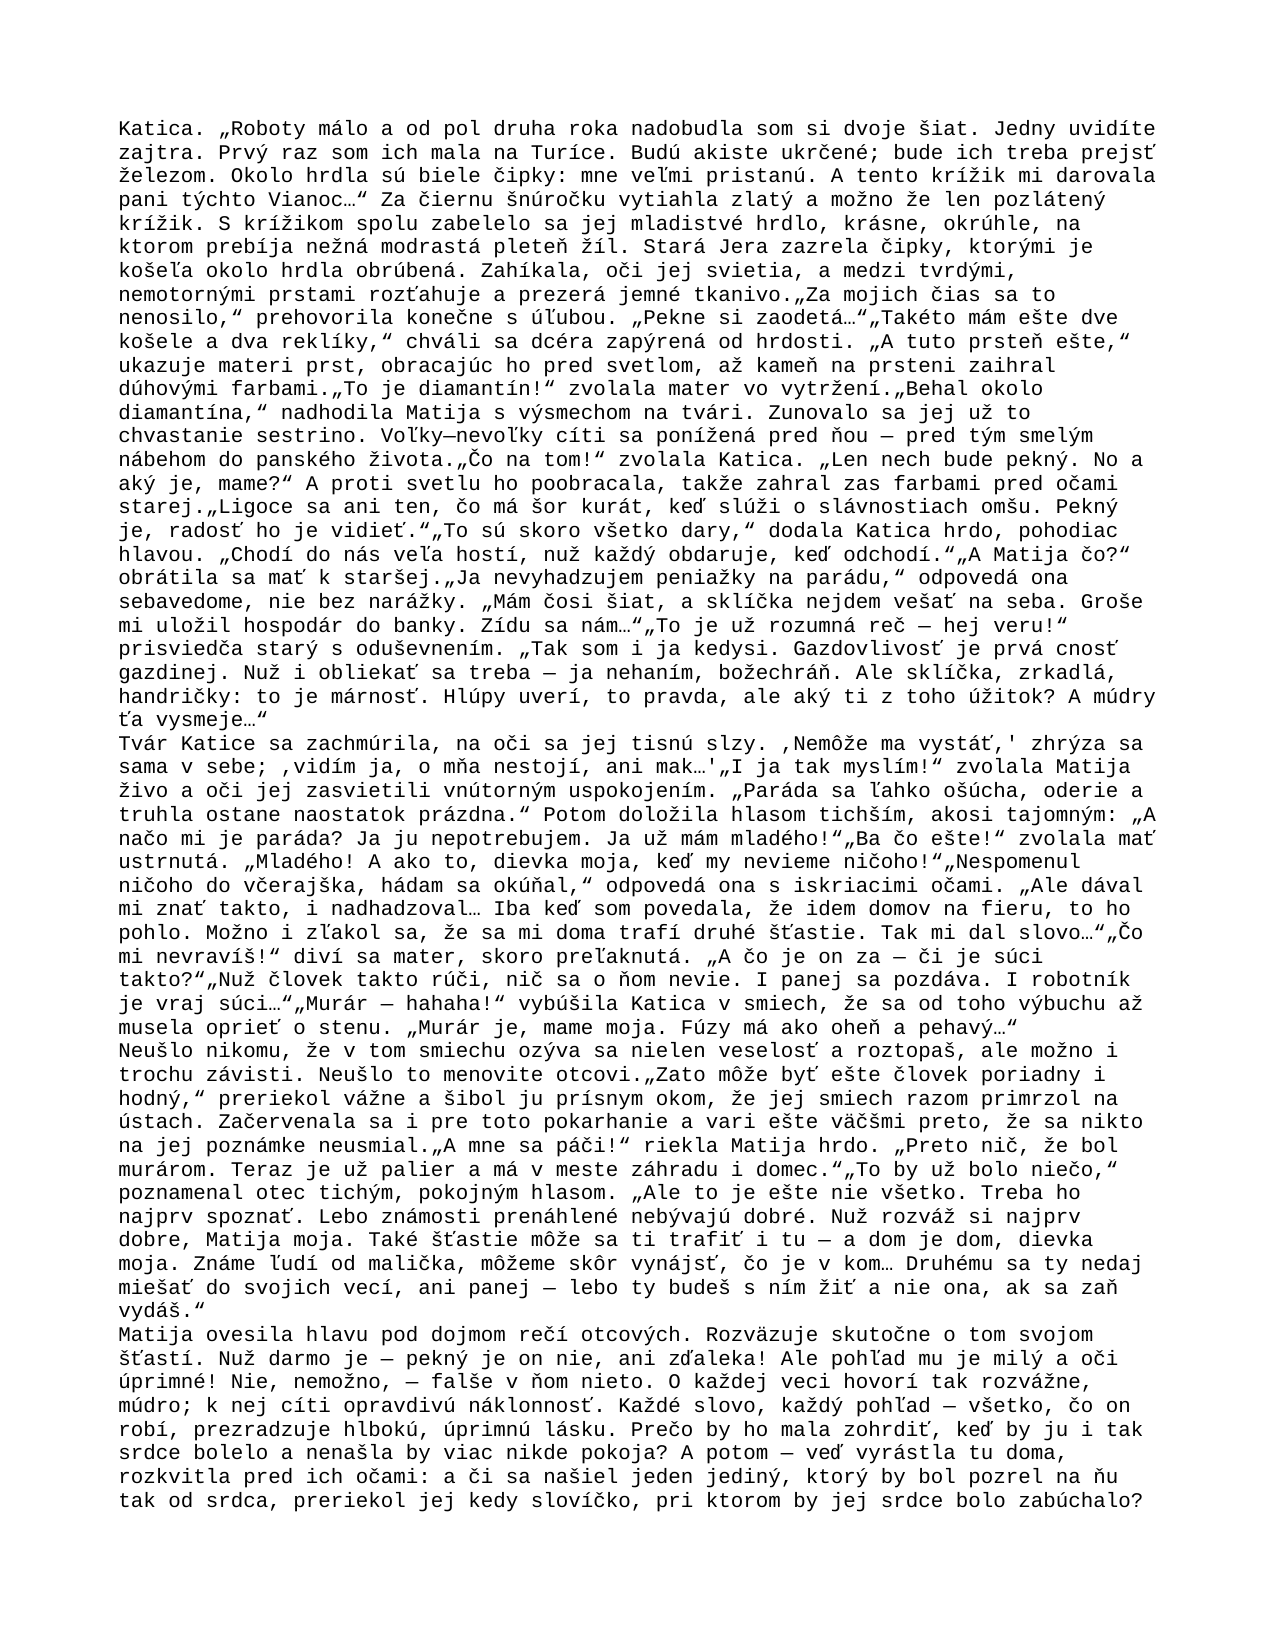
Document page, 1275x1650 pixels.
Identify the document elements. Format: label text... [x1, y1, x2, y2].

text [118, 118, 1157, 733]
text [118, 1324, 1157, 1513]
text Neušlo nikomu, že v tom smiechu ozýva sa nielen veselosť a roztopaš, ale možno i trochu závisti. Neušlo to menovite otcovi.„Zato môže byť ešte človek poriadny i hodný,“ preriekol vážne a šibol ju prísnym okom, že jej smiech razom primrzol na ústach. Začervenala sa i pre toto pokarhanie a vari ešte väčšmi preto, že sa nikto na jej poznámke neusmial.„A mne sa páči!“ riekla Matija hrdo. „Preto nič, že bol murárom. Teraz je už palier a má v meste záhradu i domec.“„To by už bolo niečo,“ poznamenal otec tichým, pokojným hlasom. „Ale to je ešte nie všetko. Treba ho najprv spoznať. Lebo známosti prenáhlené nebývajú dobré. Nuž rozváž si najprv dobre, Matija moja. Také šťastie môže sa ti trafiť i tu — a dom je dom, dievka moja. Známe ľudí od malička, môžeme skôr vynájsť, čo je v kom… Druhému sa ty nedaj miešať do svojich vecí, ani panej — lebo ty budeš s ním žiť a nie ona, ak sa zaň vydáš.“ [118, 1040, 1157, 1324]
text Tvár Katice sa zachmúrila, na oči sa jej tisnú slzy. ,Nemôže ma vystáť,' zhrýza sa sama v sebe; ,vidím ja, o mňa nestojí, ani mak…'„I ja tak myslím!“ zvolala Matija živo a oči jej zasvietili vnútorným uspokojením. „Paráda sa ľahko ošúcha, oderie a truhla ostane naostatok prázdna.“ Potom doložila hlasom tichším, akosi tajomným: „A načo mi je paráda? Ja ju nepotrebujem. Ja už mám mladého!“„Ba čo ešte!“ zvolala mať ustrnutá. „Mladého! A ako to, dievka moja, keď my nevieme ničoho!“„Nespomenul ničoho do včerajška, hádam sa okúňal,“ odpovedá ona s iskriacimi očami. „Ale dával mi znať takto, i nadhadzoval… Iba keď som povedala, že idem domov na fieru, to ho pohlo. Možno i zľakol sa, že sa mi doma trafí druhé šťastie. Tak mi dal slovo…“„Čo mi nevravíš!“ diví sa mater, skoro preľaknutá. „A čo je on za — či je súci takto?“„Nuž človek takto rúči, nič sa o ňom nevie. I panej sa pozdáva. I robotník je vraj súci…“„Murár — hahaha!“ vybúšila Katica v smiech, že sa od toho výbuchu až musela oprieť o stenu. „Murár je, mame moja. Fúzy má ako oheň a pehavý…“ [118, 733, 1157, 1040]
